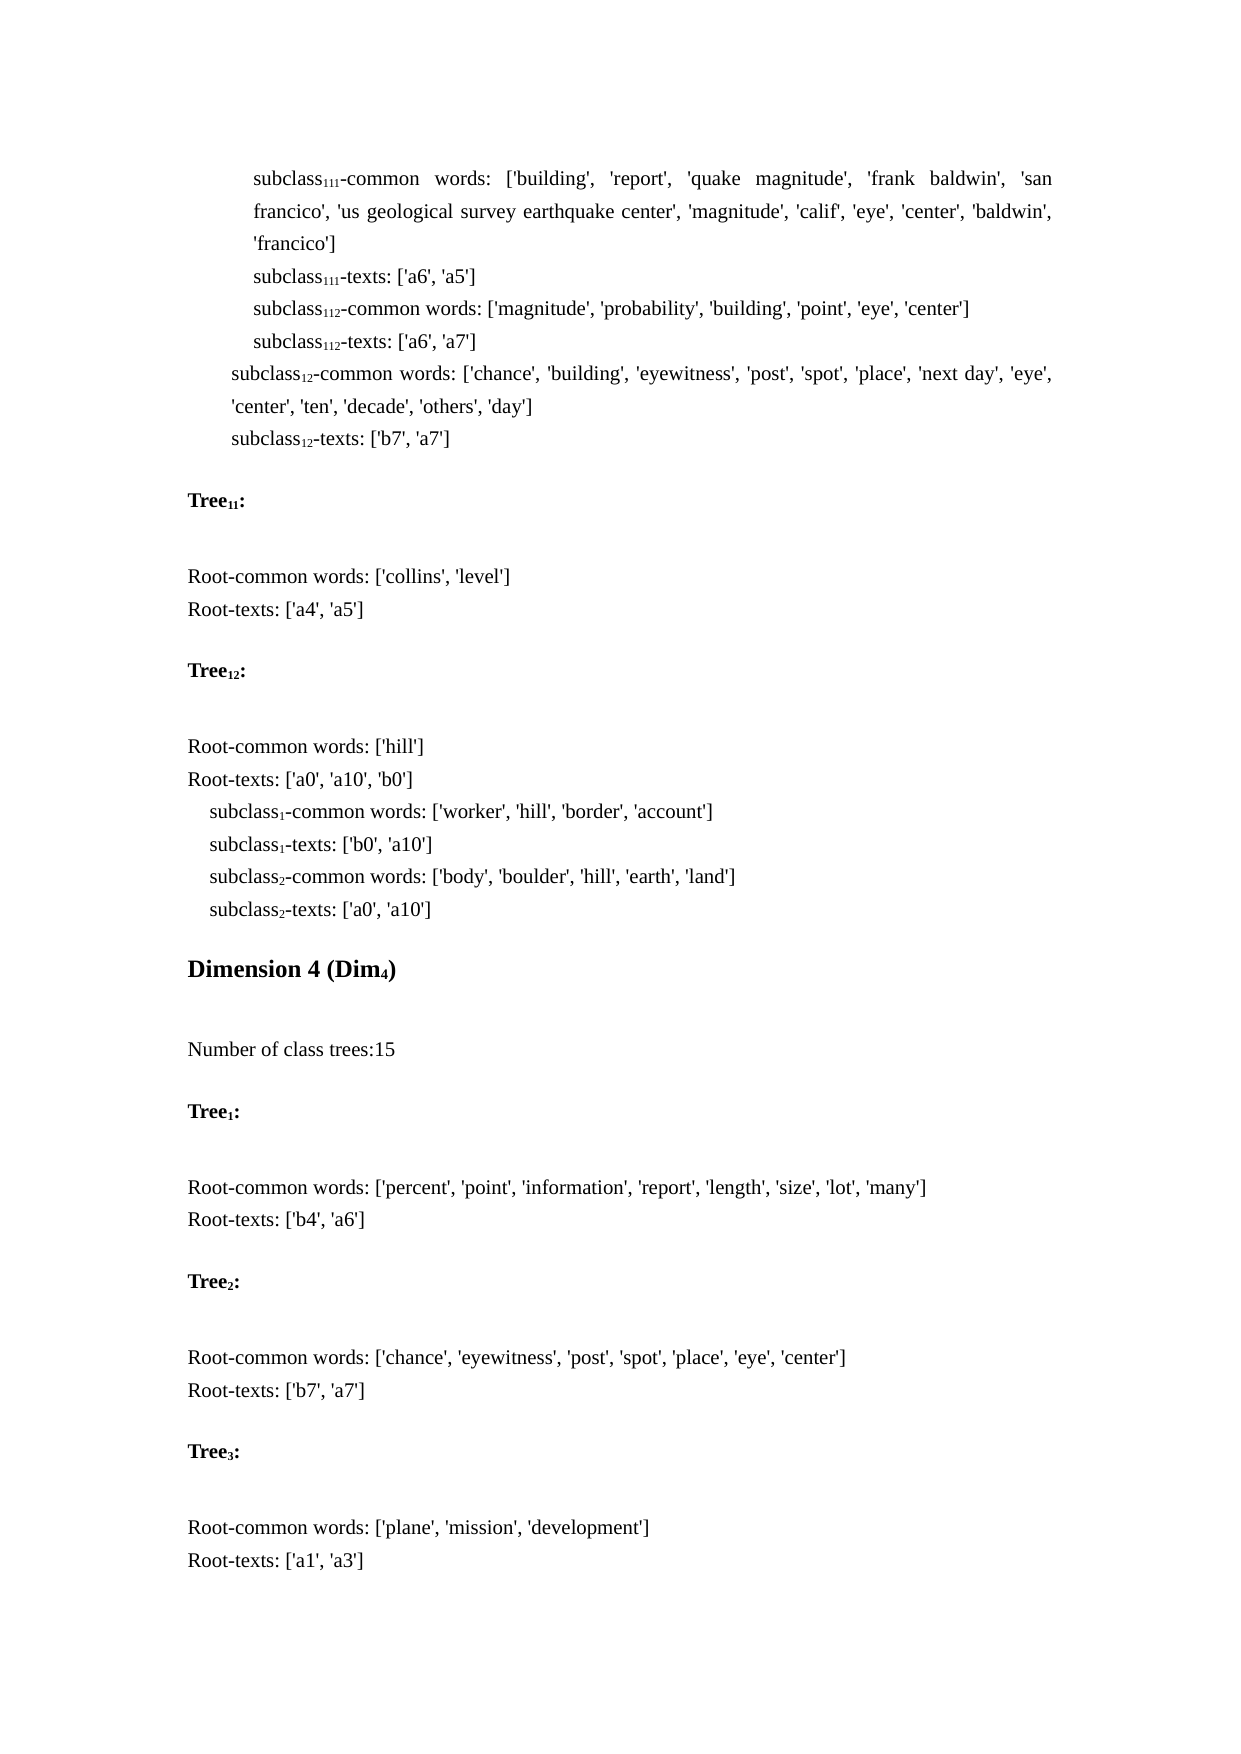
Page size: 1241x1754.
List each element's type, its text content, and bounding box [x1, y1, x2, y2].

text Root-texts: ['a0', 'a10', 'b0'] [187, 763, 1053, 795]
text Root-texts: ['a4', 'a5'] [187, 592, 1053, 625]
text Root-common words: ['chance', 'eyewitness', 'post', 'spot', 'place', 'eye', 'center'] [187, 1341, 1053, 1373]
text Root-texts: ['b4', 'a6'] [187, 1203, 1053, 1236]
text subclass111-texts: ['a6', 'a5'] [253, 259, 1053, 292]
text Root-texts: ['a1', 'a3'] [187, 1544, 1053, 1576]
text subclass12-common words: ['chance', 'building', 'eyewitness', 'post', 'spot', 'place', 'next day', 'eye', 'center', 'ten', 'decade', 'others', 'day'] [231, 357, 1053, 422]
text subclass1-common words: ['worker', 'hill', 'border', 'account'] [209, 795, 1053, 828]
subtitle Tree3: [187, 1435, 1053, 1467]
text subclass2-common words: ['body', 'boulder', 'hill', 'earth', 'land'] [209, 860, 1053, 893]
subtitle Tree11: [187, 484, 1053, 516]
text Root-common words: ['collins', 'level'] [187, 560, 1053, 592]
text Root-texts: ['b7', 'a7'] [187, 1373, 1053, 1406]
subtitle Tree12: [187, 654, 1053, 686]
text Number of class trees:15 [187, 1033, 1053, 1065]
subtitle Dimension 4 (Dim4) [187, 952, 1053, 985]
text subclass2-texts: ['a0', 'a10'] [209, 893, 1053, 925]
subtitle Tree2: [187, 1265, 1053, 1297]
text Root-common words: ['hill'] [187, 730, 1053, 763]
text subclass112-texts: ['a6', 'a7'] [253, 324, 1053, 357]
text subclass1-texts: ['b0', 'a10'] [209, 828, 1053, 860]
text subclass112-common words: ['magnitude', 'probability', 'building', 'point', 'eye', 'center'] [253, 292, 1053, 324]
text subclass12-texts: ['b7', 'a7'] [231, 422, 1053, 454]
subtitle Tree1: [187, 1094, 1053, 1127]
text Root-common words: ['plane', 'mission', 'development'] [187, 1511, 1053, 1544]
text Root-common words: ['percent', 'point', 'information', 'report', 'length', 'size', 'lot', 'many'] [187, 1171, 1053, 1203]
